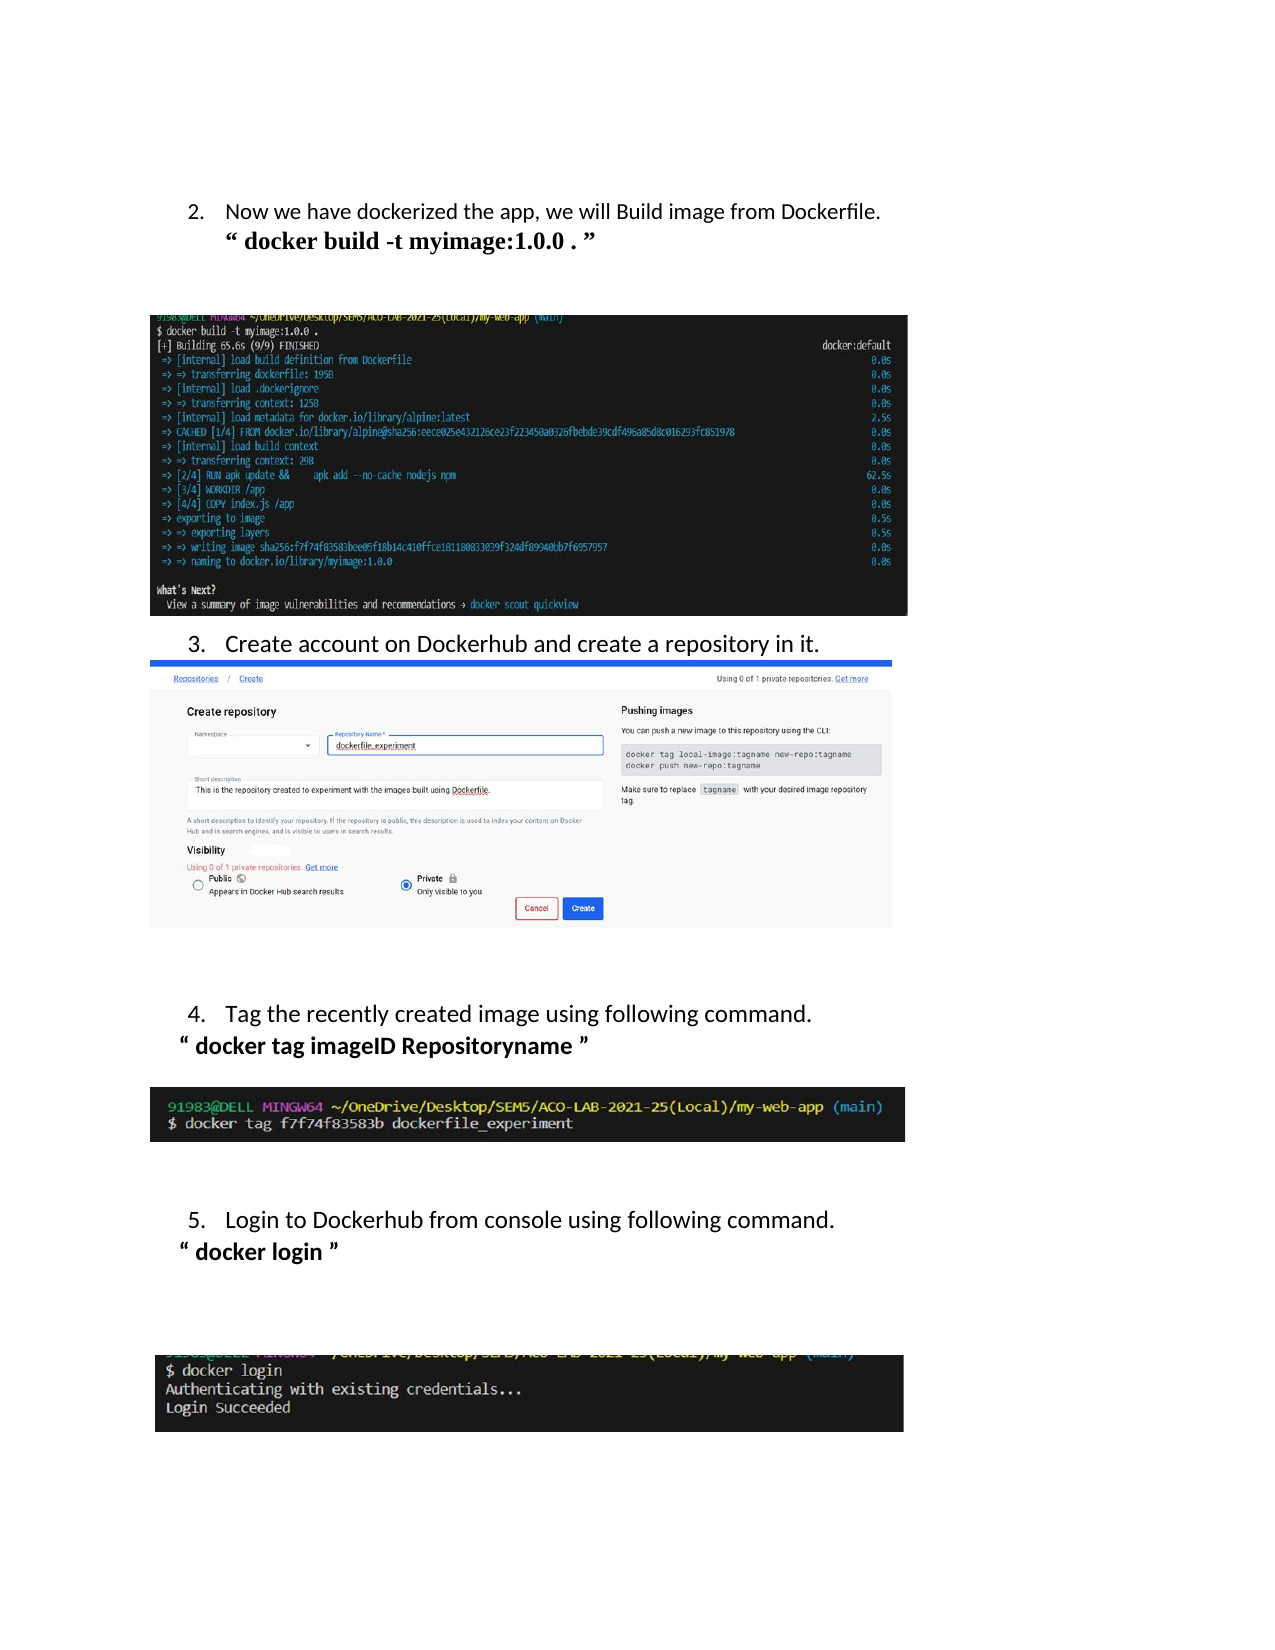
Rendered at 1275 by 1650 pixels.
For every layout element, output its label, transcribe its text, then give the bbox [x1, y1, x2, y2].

picture [150, 315, 908, 616]
subtitle “ docker build -t myimage:1.0.0 . ” [225, 226, 1127, 254]
subtitle “ docker tag imageID Repositoryname ” [179, 1030, 1127, 1061]
list Now we have dockerized the app, we will Build image from Dockerfile. [187, 197, 1127, 225]
list Tag the recently created image using following command. [187, 998, 1127, 1028]
list Login to Dockerhub from console using following command. [187, 1204, 1127, 1235]
picture [155, 1355, 904, 1432]
picture [150, 660, 892, 928]
picture [150, 1087, 905, 1142]
subtitle “ docker login ” [179, 1237, 1127, 1267]
